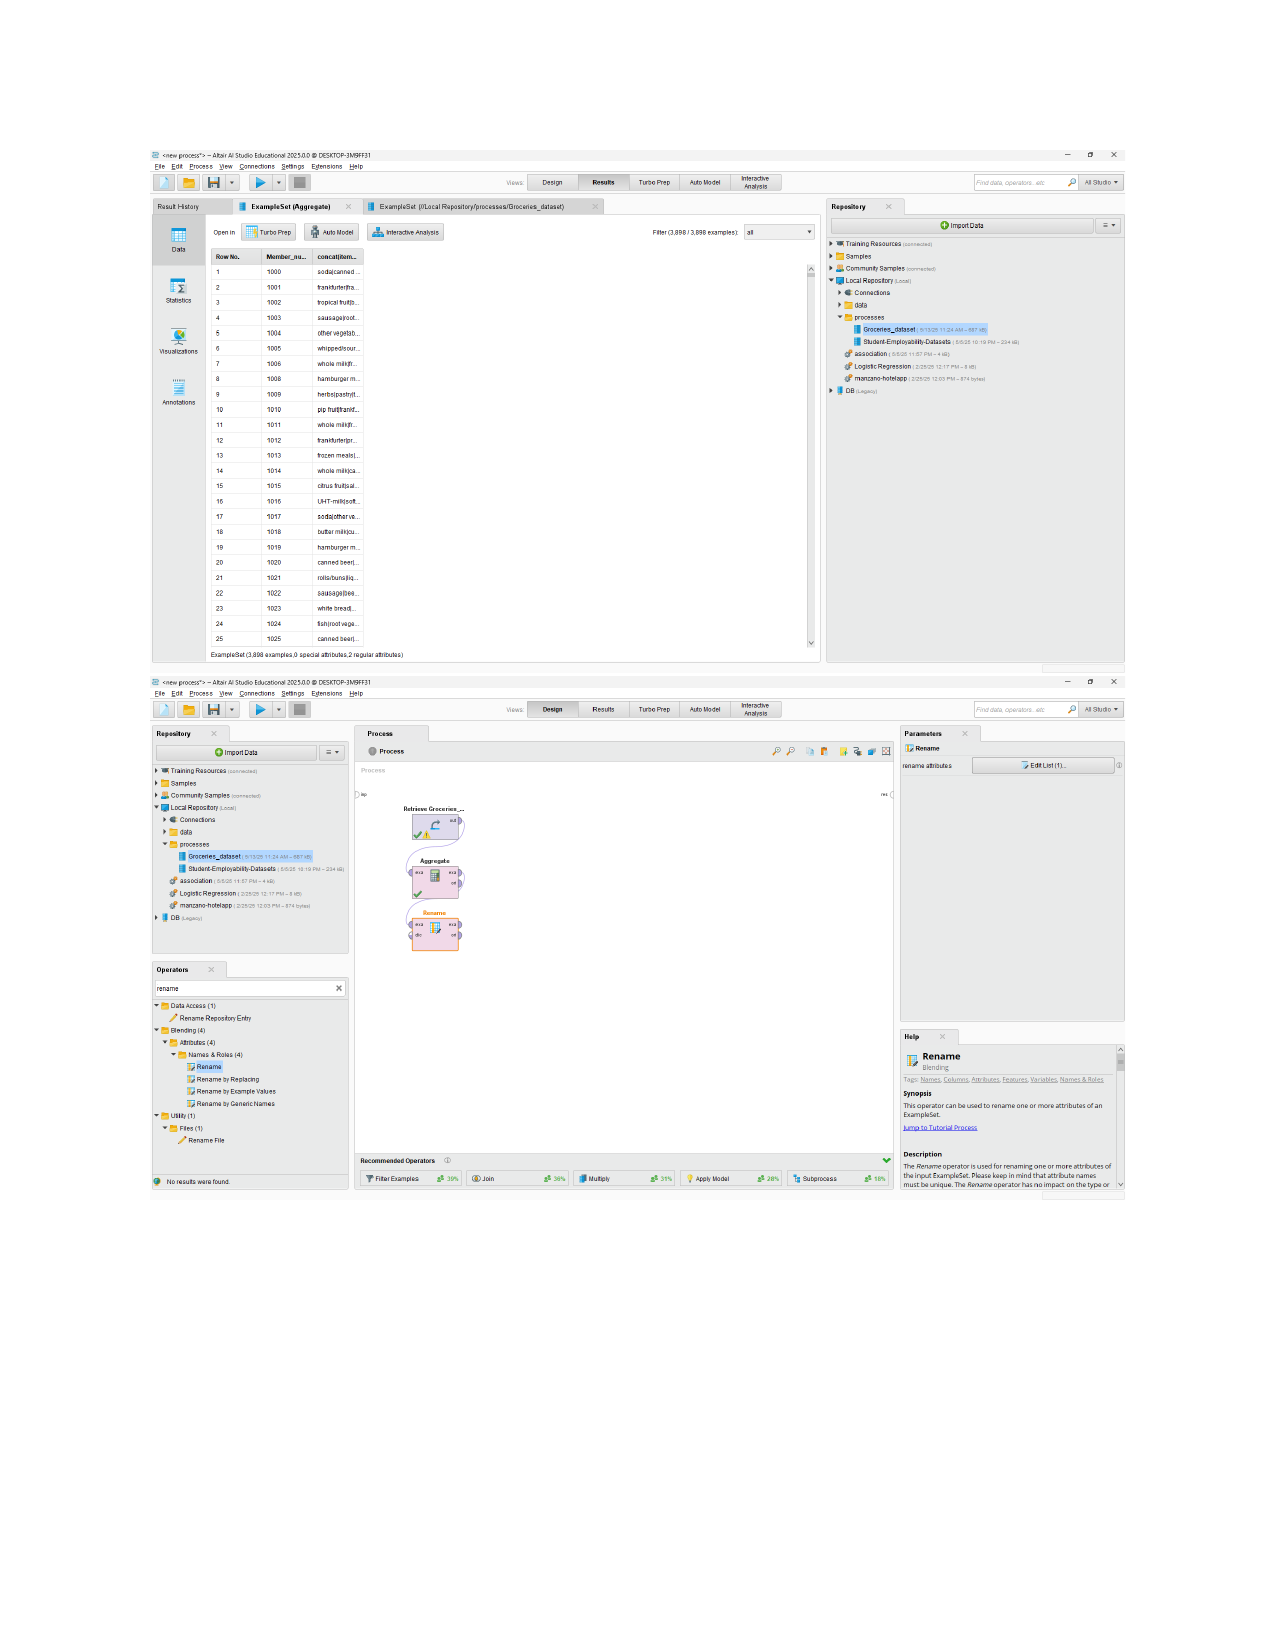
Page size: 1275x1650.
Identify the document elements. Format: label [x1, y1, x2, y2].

picture [150, 676, 1125, 1200]
picture [150, 150, 1125, 673]
